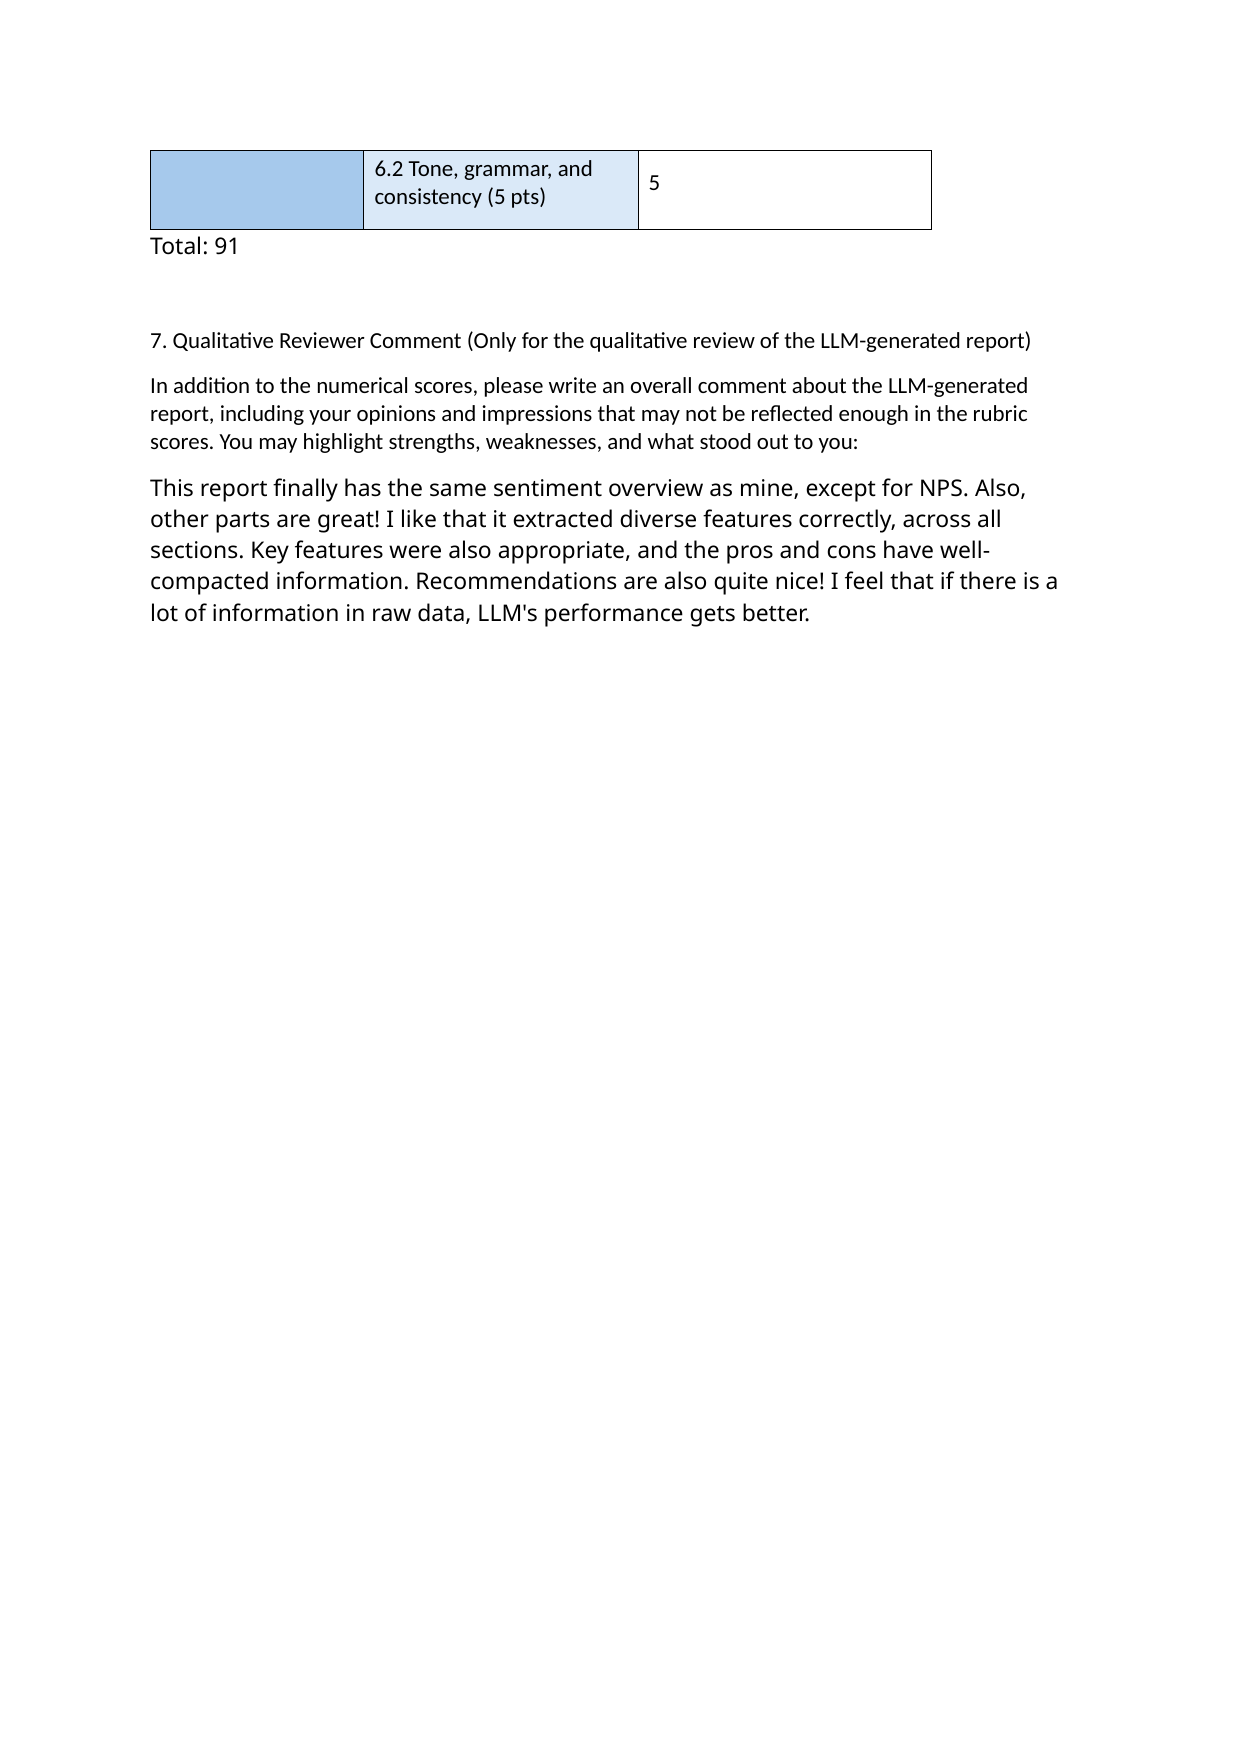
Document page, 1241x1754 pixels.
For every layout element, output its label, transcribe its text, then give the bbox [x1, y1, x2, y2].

text Total: 91 [150, 230, 1090, 261]
text In addition to the numerical scores, please write an overall comment about the LLM-generated report, including your opinions and impressions that may not be reflected enough in the rubric scores. You may highlight strengths, weaknesses, and what stood out to you: [150, 371, 1090, 455]
table_cell 6.2 Tone, grammar, and consistency (5 pts) [364, 151, 638, 229]
text 7. Qualitative Reviewer Comment (Only for the qualitative review of the LLM-generated report) [150, 326, 1090, 354]
text This report finally has the same sentiment overview as mine, except for NPS. Also, other parts are great! I like that it extracted diverse features correctly, across all sections. Key features were also appropriate, and the pros and cons have well-compacted information. Recommendations are also quite nice! I feel that if there is a lot of information in raw data, LLM's performance gets better. [150, 471, 1090, 628]
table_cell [151, 151, 363, 229]
table_cell 5 [639, 151, 931, 229]
